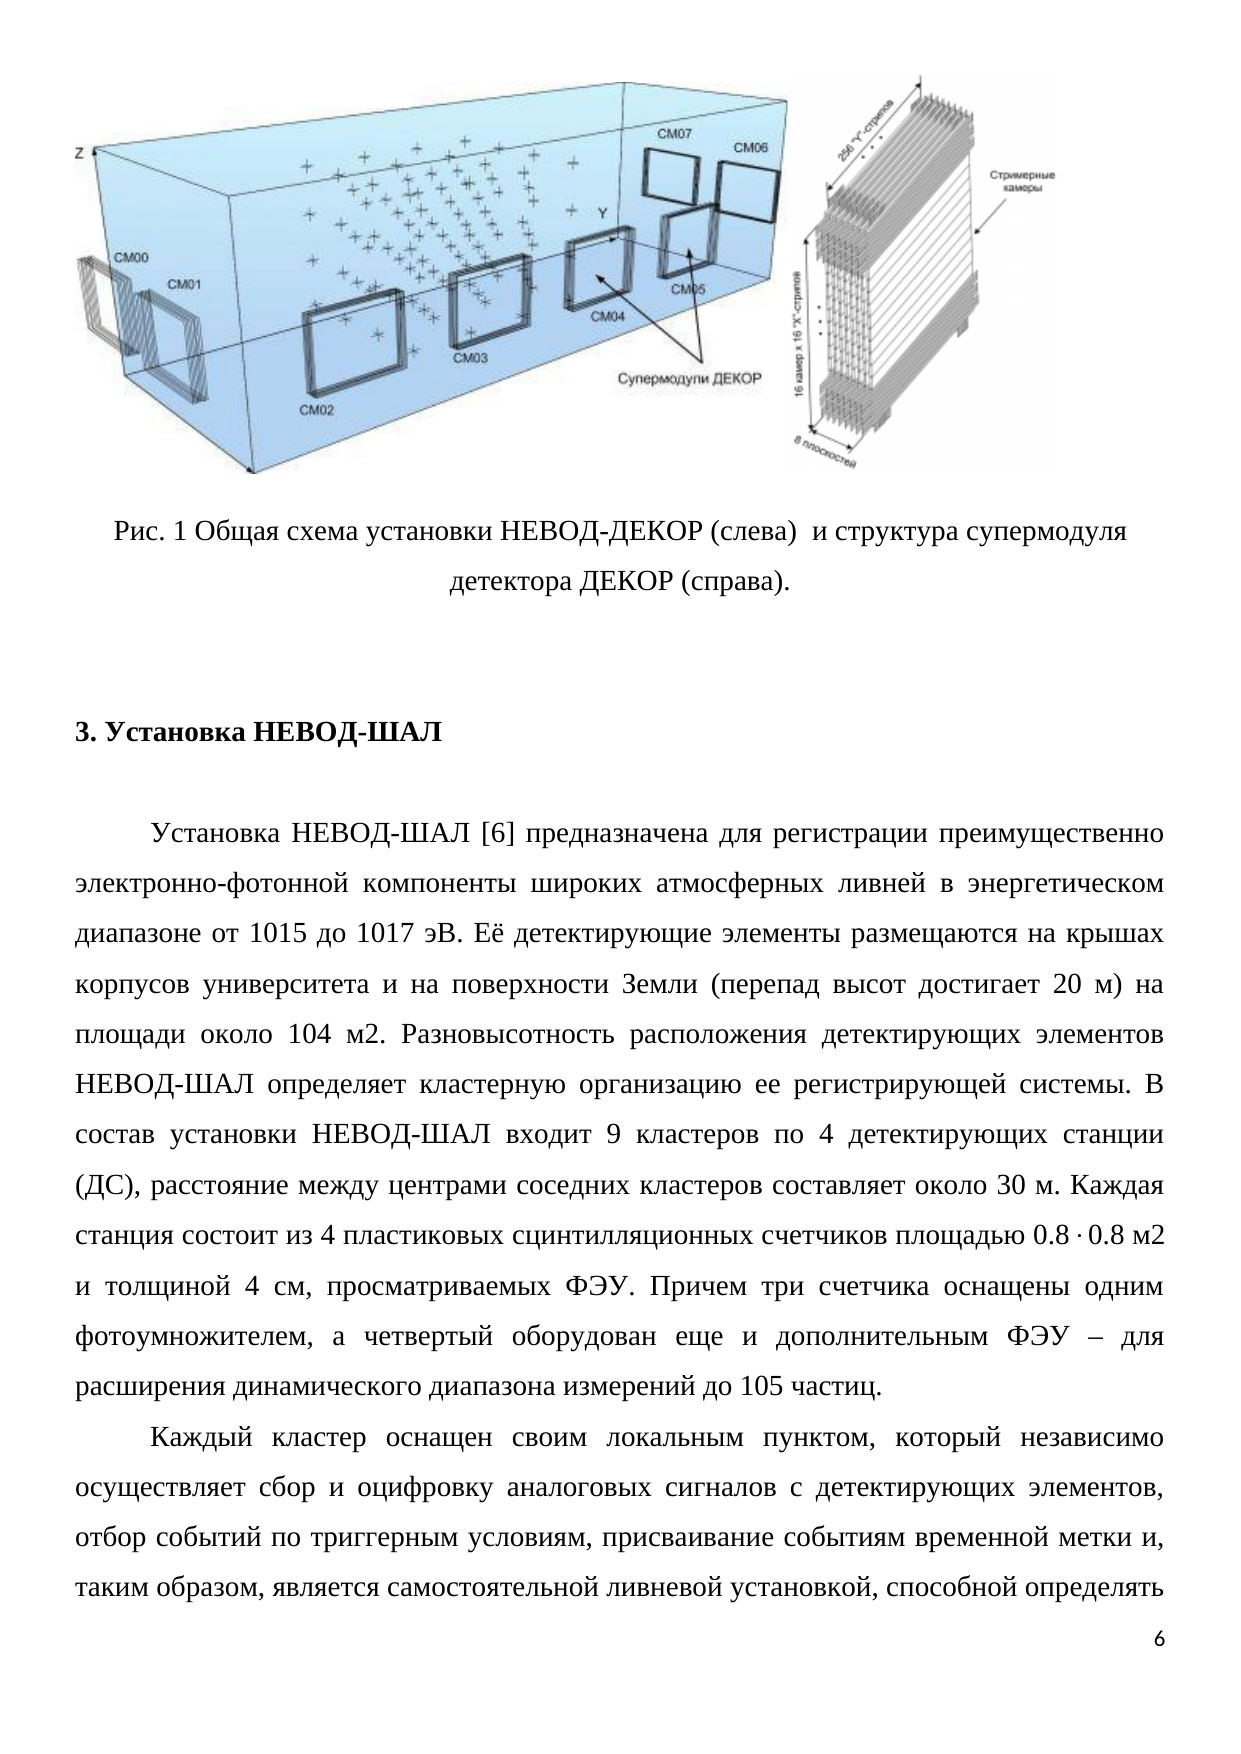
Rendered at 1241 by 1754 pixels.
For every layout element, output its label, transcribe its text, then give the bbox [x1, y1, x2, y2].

text Рис. 1 Общая схема установки НЕВОД-ДЕКОР (слева) и структура супермодуля детектора ДЕКОР (справа). [75, 513, 1165, 597]
picture [75, 75, 1058, 474]
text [75, 1419, 1165, 1603]
subtitle 3. Установка НЕВОД-ШАЛ [75, 714, 1165, 748]
text Установка НЕВОД-ШАЛ [6] предназначена для регистрации преимущественно электронно-фотонной компоненты широких атмосферных ливней в энергетическом диапазоне от 1015 до 1017 эВ. Её детектирующие элементы размещаются на крышах корпусов университета и на поверхности Земли (перепад высот достигает 20 м) на площади около 104 м2. Разновысотность расположения детектирующих элементов НЕВОД-ШАЛ определяет кластерную организацию ее регистрирующей системы. В состав установки НЕВОД-ШАЛ входит 9 кластеров по 4 детектирующих станции (ДС), расстояние между центрами соседних кластеров составляет около 30 м. Каждая станция состоит из 4 пластиковых сцинтилляционных счетчиков площадью 0.8×0.8 м2 и толщиной 4 см, просматриваемых ФЭУ. Причем три счетчика оснащены одним фотоумножителем, а четвертый оборудован еще и дополнительным ФЭУ – для расширения динамического диапазона измерений до 105 частиц. [75, 815, 1165, 1402]
